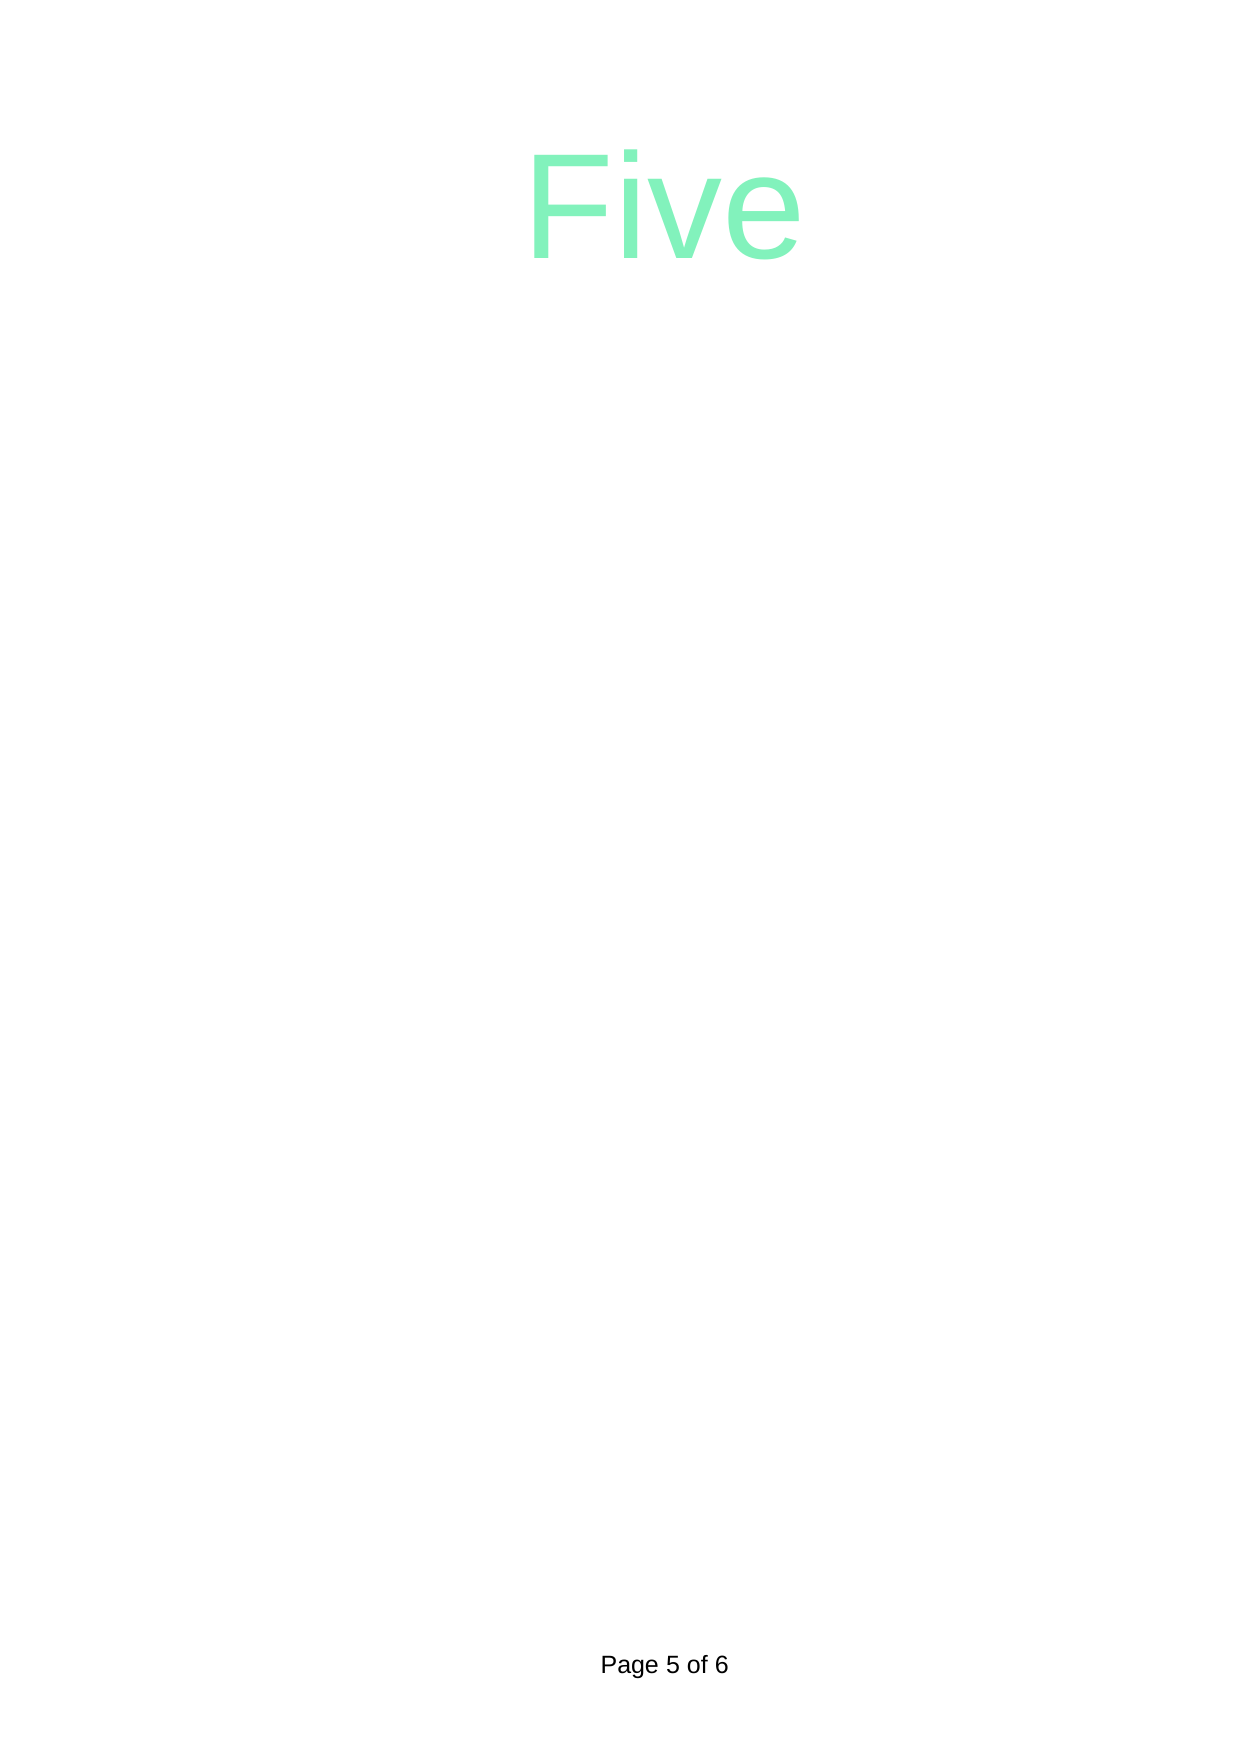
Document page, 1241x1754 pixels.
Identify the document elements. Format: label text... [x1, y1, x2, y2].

text Five [177, 118, 1152, 291]
